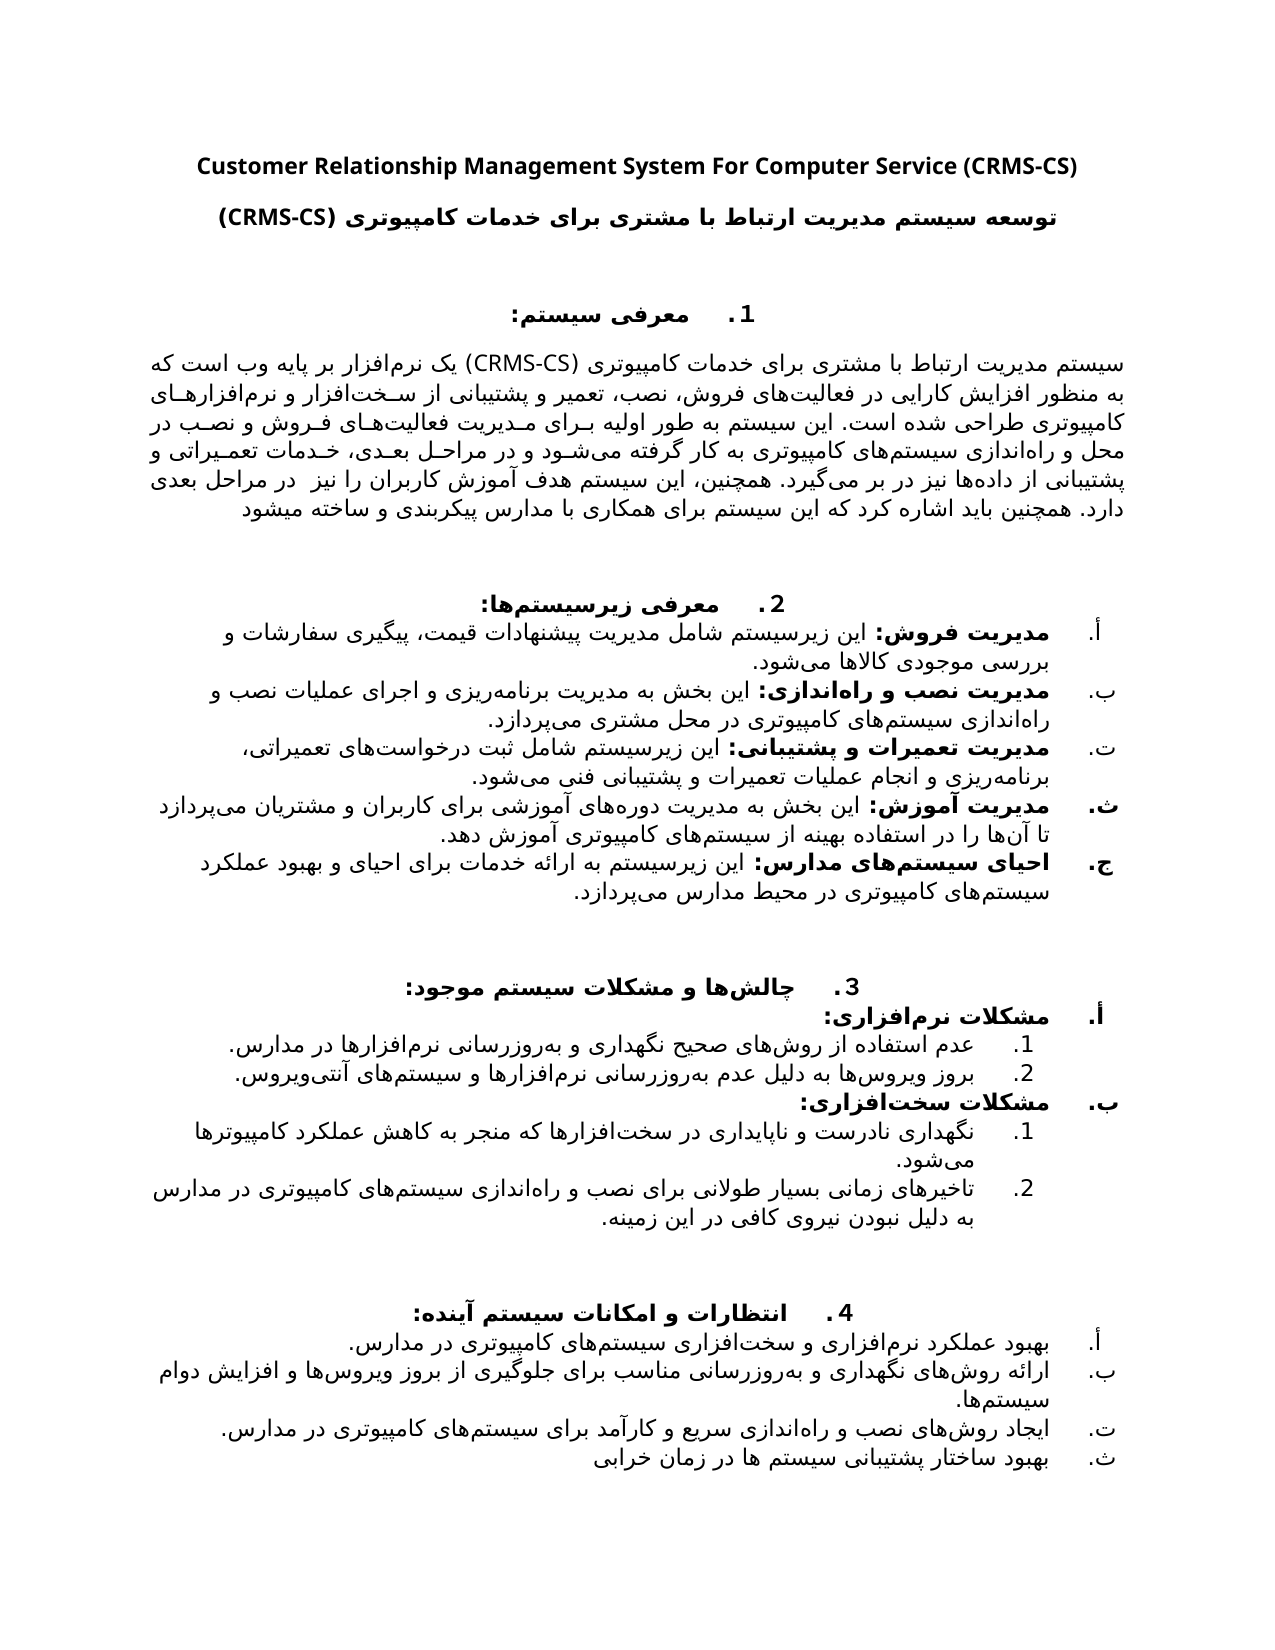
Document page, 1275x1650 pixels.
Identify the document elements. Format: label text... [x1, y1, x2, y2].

list مشکلات سخت‌افزاری: [150, 1089, 1087, 1116]
list مدیریت تعمیرات و پشتیبانی: این زیرسیستم شامل ثبت درخواست‌های تعمیراتی، برنامه‌ریزی و انجام عملیات تعمیرات و پشتیبانی فنی می‌شود. [150, 734, 1087, 790]
list مدیریت نصب و راه‌اندازی: این بخش به مدیریت برنامه‌ریزی و اجرای عملیات نصب و راه‌اندازی سیستم‌های کامپیوتری در محل مشتری می‌پردازد. [150, 677, 1087, 732]
list احیای سیستم‌های مدارس: این زیرسیستم به ارائه خدمات برای احیای و بهبود عملکرد سیستم‌های کامپیوتری در محیط مدارس می‌پردازد. [150, 849, 1087, 905]
text سیستم مدیریت ارتباط با مشتری برای خدمات کامپیوتری (CRMS-CS) یک نرم‌افزار بر پایه وب است که به منظور افزایش کارایی در فعالیت‌های فروش، نصب، تعمیر و پشتیبانی از سخت‌افزار و نرم‌افزارهای کامپیوتری طراحی شده است. این سیستم به طور اولیه برای مدیریت فعالیت‌های فروش و نصب در محل و راه‌اندازی سیستم‌های کامپیوتری به کار گرفته می‌شود و در مراحل بعدی، خدمات تعمیراتی و پشتیبانی از داده‌ها نیز در بر می‌گیرد. همچنین، این سیستم هدف آموزش کاربران را نیز در مراحل بعدی دارد. همچنین باید اشاره کرد که این سیستم برای همکاری با مدارس پیکربندی و ساخته میشود [150, 347, 1125, 522]
list مشکلات نرم‌افزاری: [150, 1003, 1087, 1029]
list بهبود عملکرد نرم‌افزاری و سخت‌افزاری سیستم‌های کامپیوتری در مدارس. [150, 1329, 1087, 1355]
list مدیریت فروش: این زیرسیستم شامل مدیریت پیشنهادات قیمت، پیگیری سفارشات و بررسی موجودی کالاها می‌شود. [150, 619, 1087, 675]
list نگهداری نادرست و ناپایداری در سخت‌افزارها که منجر به کاهش عملکرد کامپیوترها می‌شود. [150, 1118, 1012, 1173]
list ایجاد روش‌های نصب و راه‌اندازی سریع و کارآمد برای سیستم‌های کامپیوتری در مدارس. [150, 1415, 1087, 1442]
list ارائه روش‌های نگهداری و به‌روزرسانی مناسب برای جلوگیری از بروز ویروس‌ها و افزایش دوام سیستم‌ها. [150, 1357, 1087, 1413]
text Customer Relationship Management System For Computer Service (CRMS-CS) [150, 150, 1125, 181]
list معرفی سیستم: [150, 301, 1087, 328]
list تاخیرهای زمانی بسیار طولانی برای نصب و راه‌اندازی سیستم‌های کامپیوتری در مدارس به دلیل نبودن نیروی کافی در این زمینه. [150, 1175, 1012, 1231]
list معرفی زیرسیستم‌ها: [150, 591, 1087, 617]
list بروز ویروس‌ها به دلیل عدم به‌روزرسانی نرم‌افزارها و سیستم‌های آنتی‌ویروس. [150, 1060, 1012, 1087]
list بهبود ساختار پشتیبانی سیستم ها در زمان خرابی [150, 1444, 1087, 1470]
list چالش‌ها و مشکلات سیستم موجود: [150, 974, 1087, 1001]
text توسعه سیستم مدیریت ارتباط با مشتری برای خدمات کامپیوتری (CRMS-CS) [150, 200, 1125, 232]
list مدیریت آموزش: این بخش به مدیریت دوره‌های آموزشی برای کاربران و مشتریان می‌پردازد تا آن‌ها را در استفاده بهینه از سیستم‌های کامپیوتری آموزش دهد. [150, 792, 1087, 847]
list عدم استفاده از روش‌های صحیح نگهداری و به‌روزرسانی نرم‌افزارها در مدارس. [150, 1032, 1012, 1058]
list انتظارات و امکانات سیستم آینده: [150, 1300, 1087, 1327]
